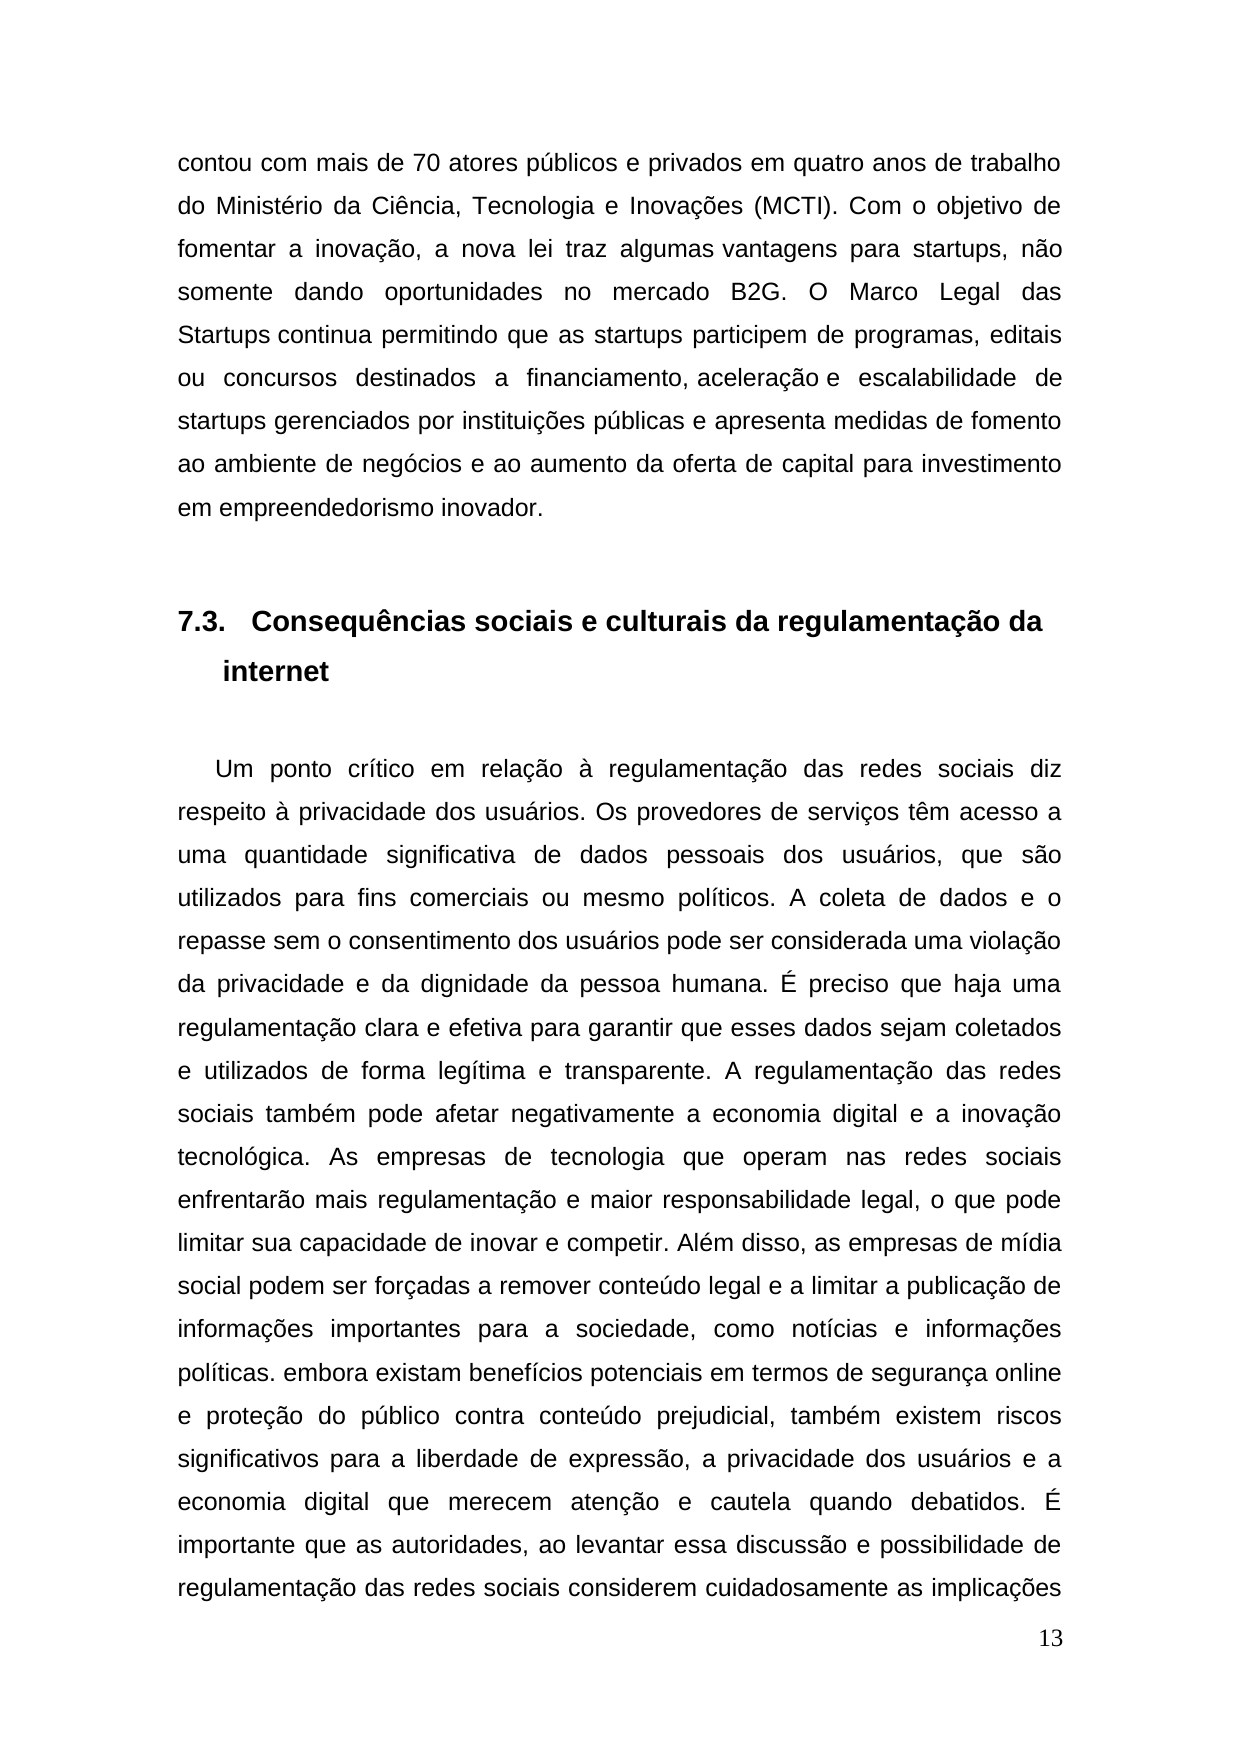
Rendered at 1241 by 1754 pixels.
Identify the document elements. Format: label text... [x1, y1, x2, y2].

subtitle Consequências sociais e culturais da regulamentação da internet [177, 604, 1063, 688]
